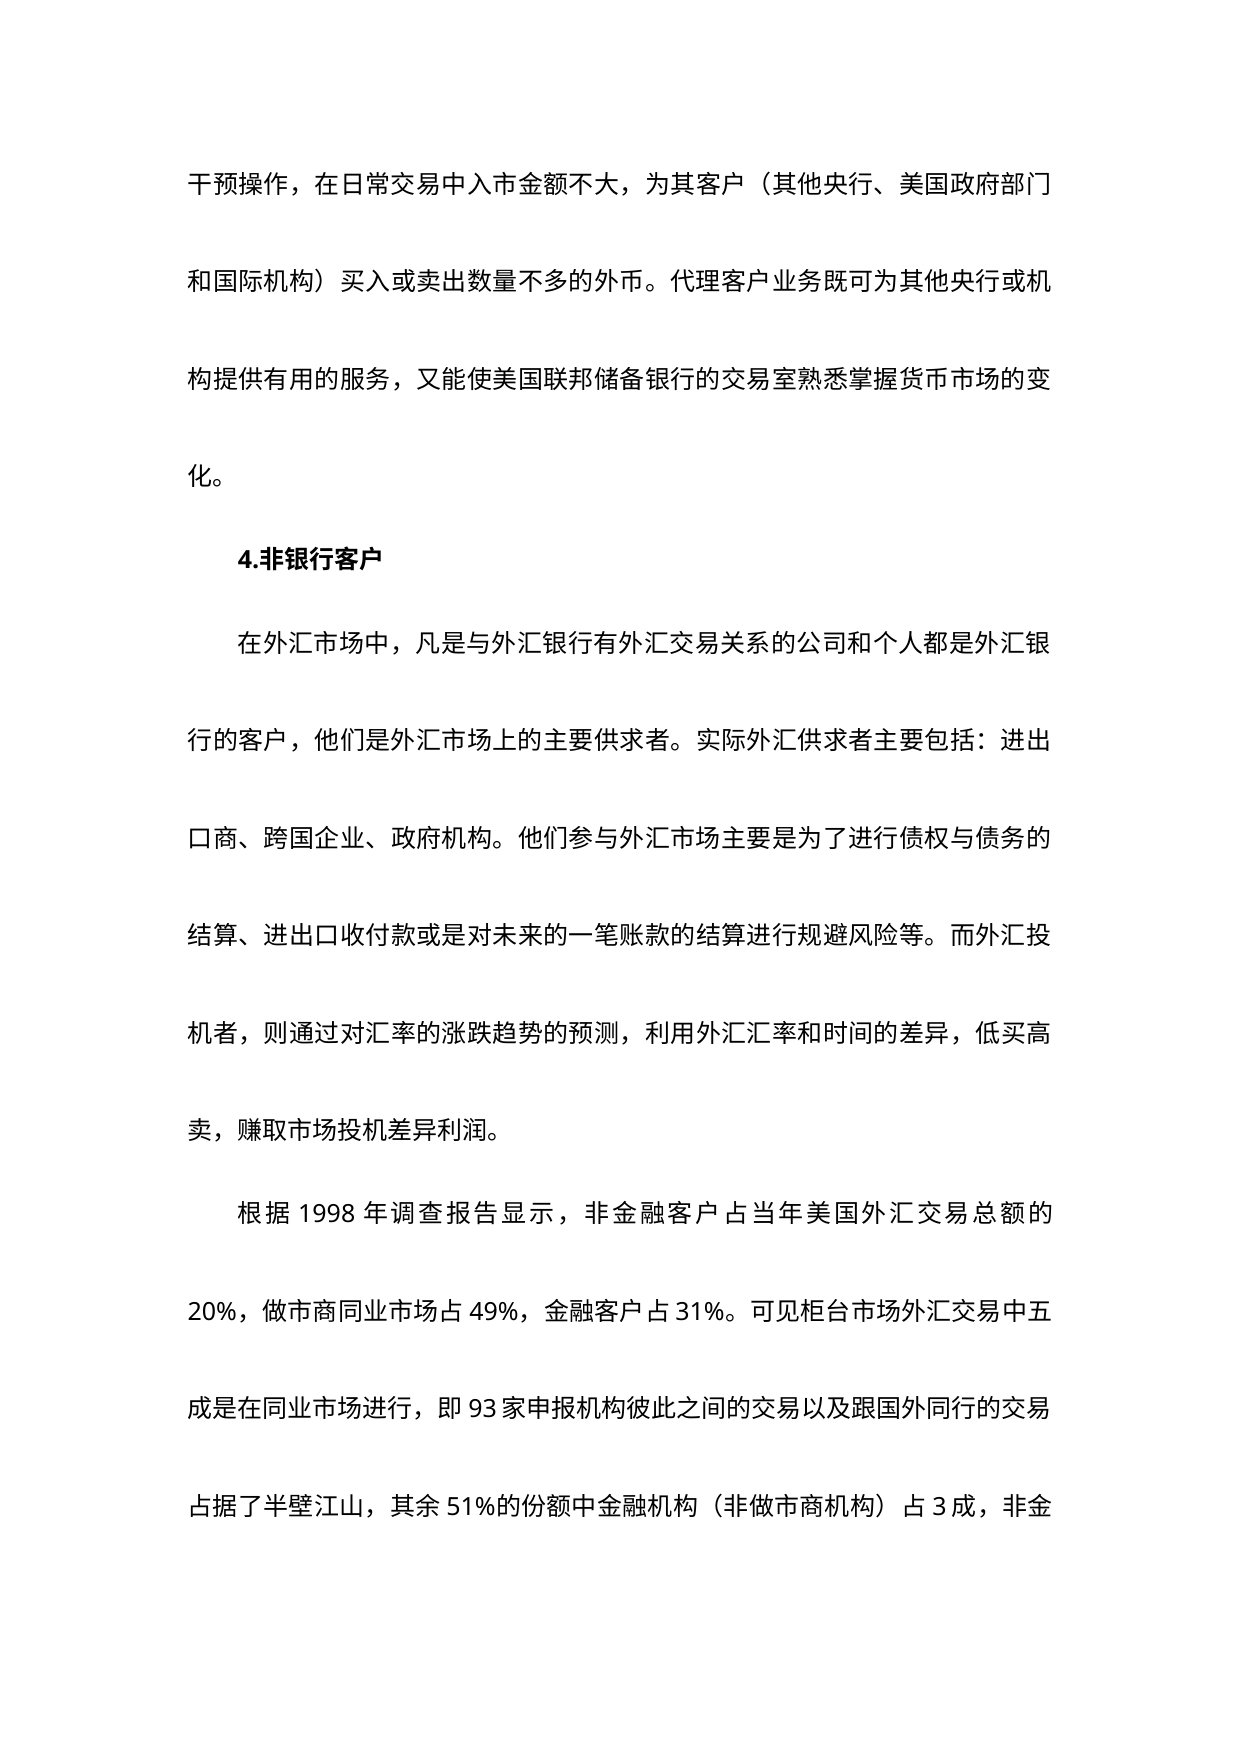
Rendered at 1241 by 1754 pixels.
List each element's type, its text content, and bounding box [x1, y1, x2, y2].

list 4.非银行客户 [187, 526, 1053, 591]
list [187, 1179, 1053, 1537]
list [187, 150, 1053, 507]
list 在外汇市场中，凡是与外汇银行有外汇交易关系的公司和个人都是外汇银行的客户，他们是外汇市场上的主要供求者。实际外汇供求者主要包括：进出口商、跨国企业、政府机构。他们参与外汇市场主要是为了进行债权与债务的结算、进出口收付款或是对未来的一笔账款的结算进行规避风险等。而外汇投机者，则通过对汇率的涨跌趋势的预测，利用外汇汇率和时间的差异，低买高卖，赚取市场投机差异利润。 [187, 609, 1053, 1161]
